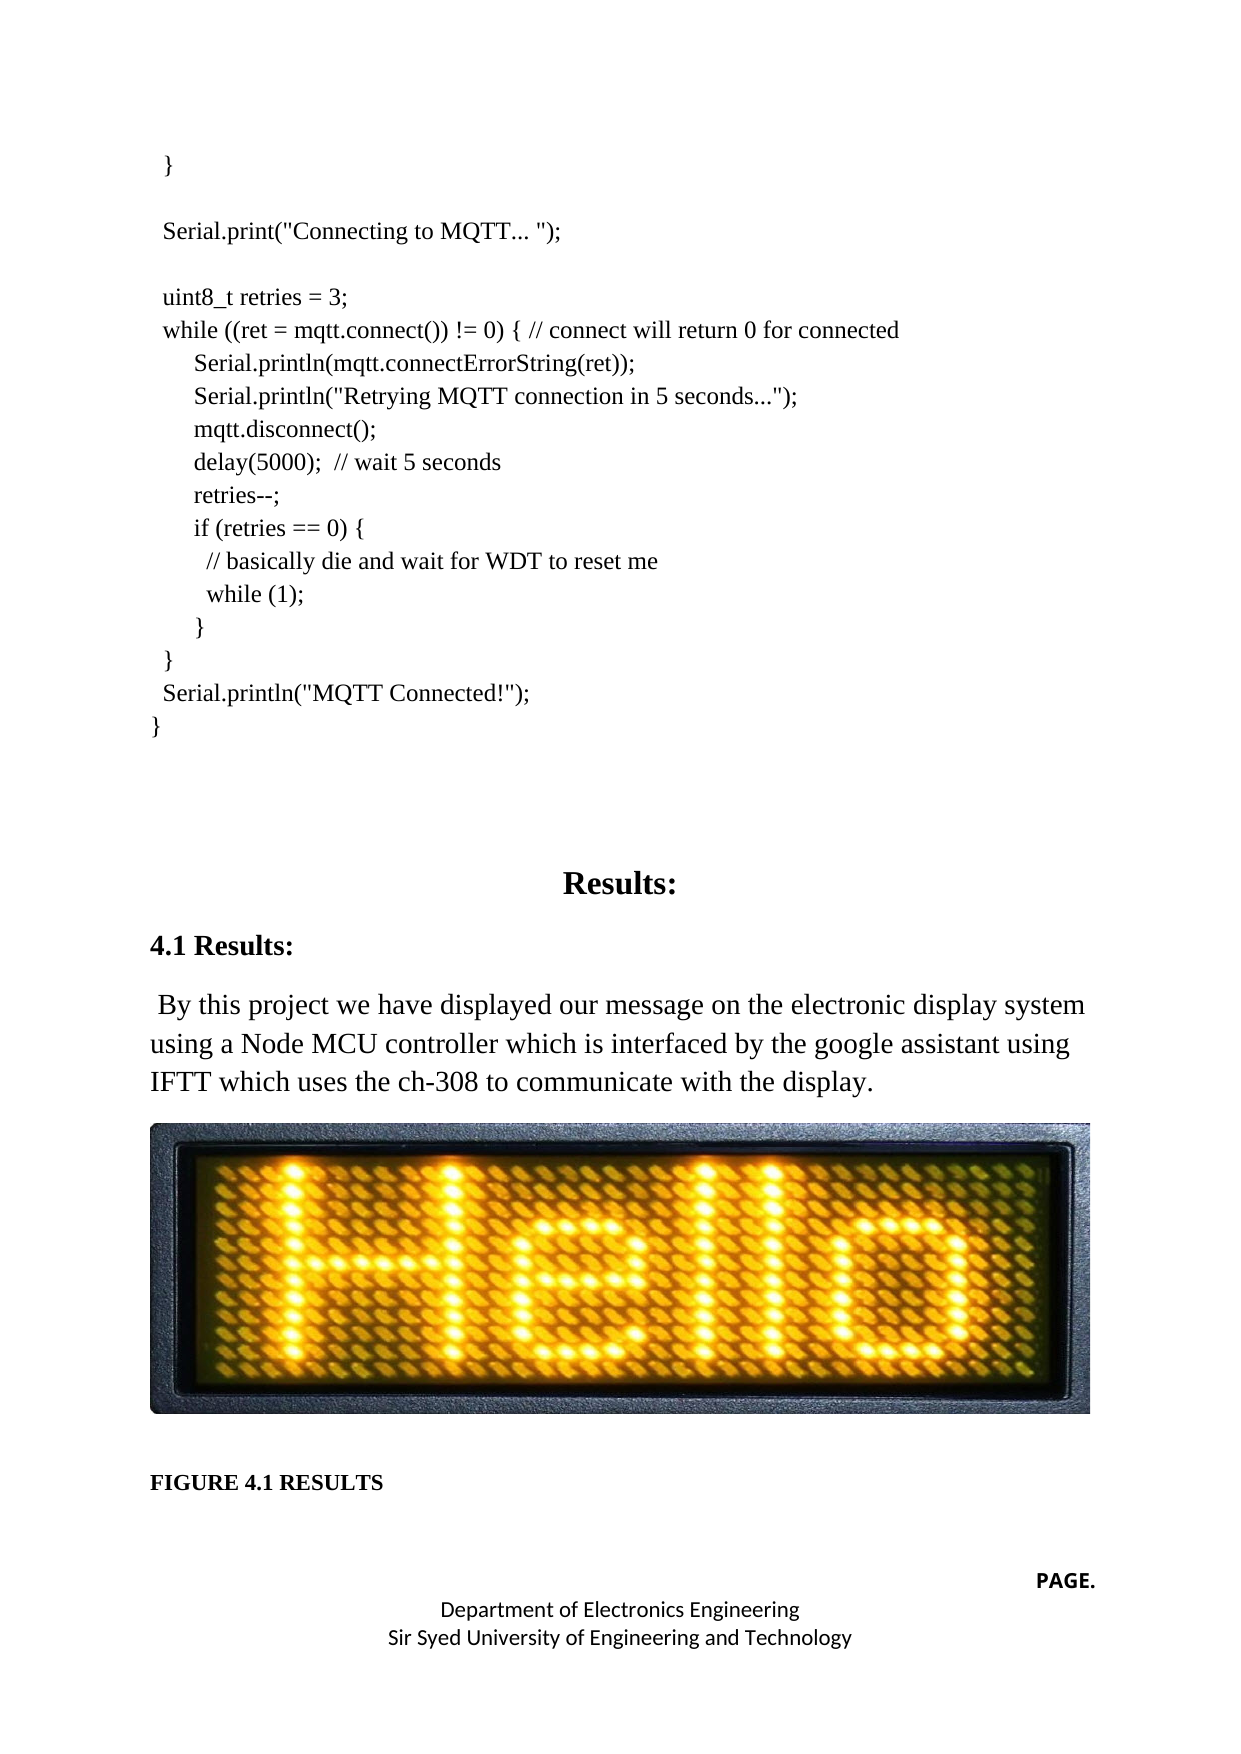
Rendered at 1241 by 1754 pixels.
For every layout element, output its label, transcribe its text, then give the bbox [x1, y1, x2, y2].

text FIGURE 4.1 RESULTS [150, 1439, 1090, 1496]
text } [150, 150, 1090, 179]
picture [150, 1123, 1091, 1414]
text } [150, 711, 1090, 740]
text Serial.println("MQTT Connected!"); [150, 678, 1090, 707]
text Serial.println("Retrying MQTT connection in 5 seconds..."); [150, 381, 1090, 410]
text 4.1 Results: [150, 928, 1090, 962]
text if (retries == 0) { [150, 513, 1090, 542]
text By this project we have displayed our message on the electronic display system using a Node MCU controller which is interfaced by the google assistant using IFTT which uses the ch-308 to communicate with the display. [150, 987, 1090, 1098]
text // basically die and wait for WDT to reset me [150, 546, 1090, 575]
text } [150, 612, 1090, 641]
text while (1); [150, 579, 1090, 608]
text while ((ret = mqtt.connect()) != 0) { // connect will return 0 for connected [150, 315, 1090, 344]
text mqtt.disconnect(); [150, 414, 1090, 443]
text } [150, 645, 1090, 674]
text retries--; [150, 480, 1090, 509]
text Results: [150, 863, 1090, 901]
text delay(5000); // wait 5 seconds [150, 447, 1090, 476]
text Serial.println(mqtt.connectErrorString(ret)); [150, 348, 1090, 377]
text uint8_t retries = 3; [150, 282, 1090, 311]
text Serial.print("Connecting to MQTT... "); [150, 216, 1090, 245]
